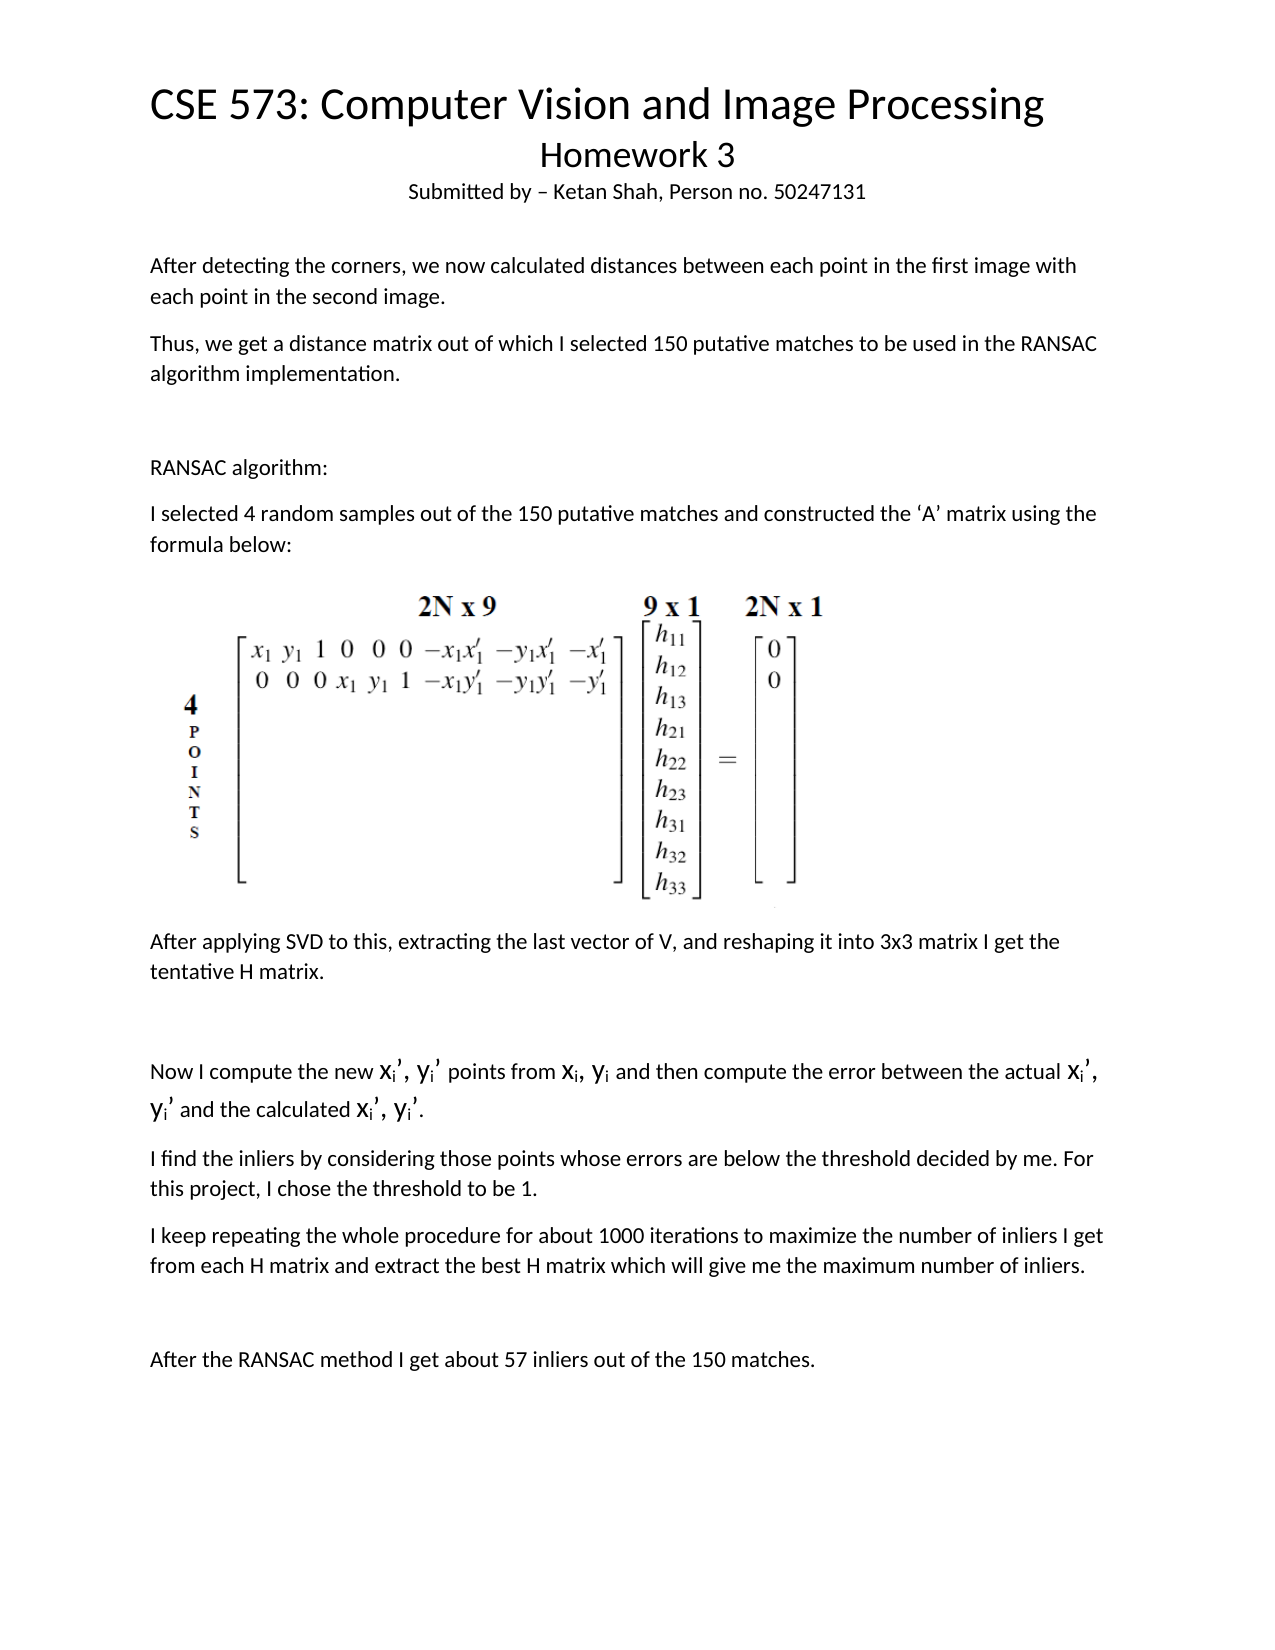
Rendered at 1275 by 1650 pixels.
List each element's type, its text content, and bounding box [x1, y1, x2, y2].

text I selected 4 random samples out of the 150 putative matches and constructed the ‘A’ matrix using the formula below: [150, 499, 1125, 558]
text After the RANSAC method I get about 57 inliers out of the 150 matches. [150, 1345, 1125, 1373]
text I keep repeating the whole procedure for about 1000 iterations to maximize the number of inliers I get from each H matrix and extract the best H matrix which will give me the maximum number of inliers. [150, 1221, 1125, 1279]
text After applying SVD to this, extracting the last vector of V, and reshaping it into 3x3 matrix I get the tentative H matrix. [150, 927, 1125, 985]
text After detecting the corners, we now calculated distances between each point in the first image with each point in the second image. [150, 252, 1125, 310]
text Now I compute the new xi’, yi’ points from xi, yi and then compute the error between the actual xi’, yi’ and the calculated xi’, yi’. [150, 1051, 1125, 1125]
text RANSAC algorithm: [150, 453, 1125, 481]
picture [150, 576, 849, 908]
text I find the inliers by considering those points whose errors are below the threshold decided by me. For this project, I chose the threshold to be 1. [150, 1144, 1125, 1202]
text Thus, we get a distance matrix out of which I selected 150 putative matches to be used in the RANSAC algorithm implementation. [150, 329, 1125, 387]
